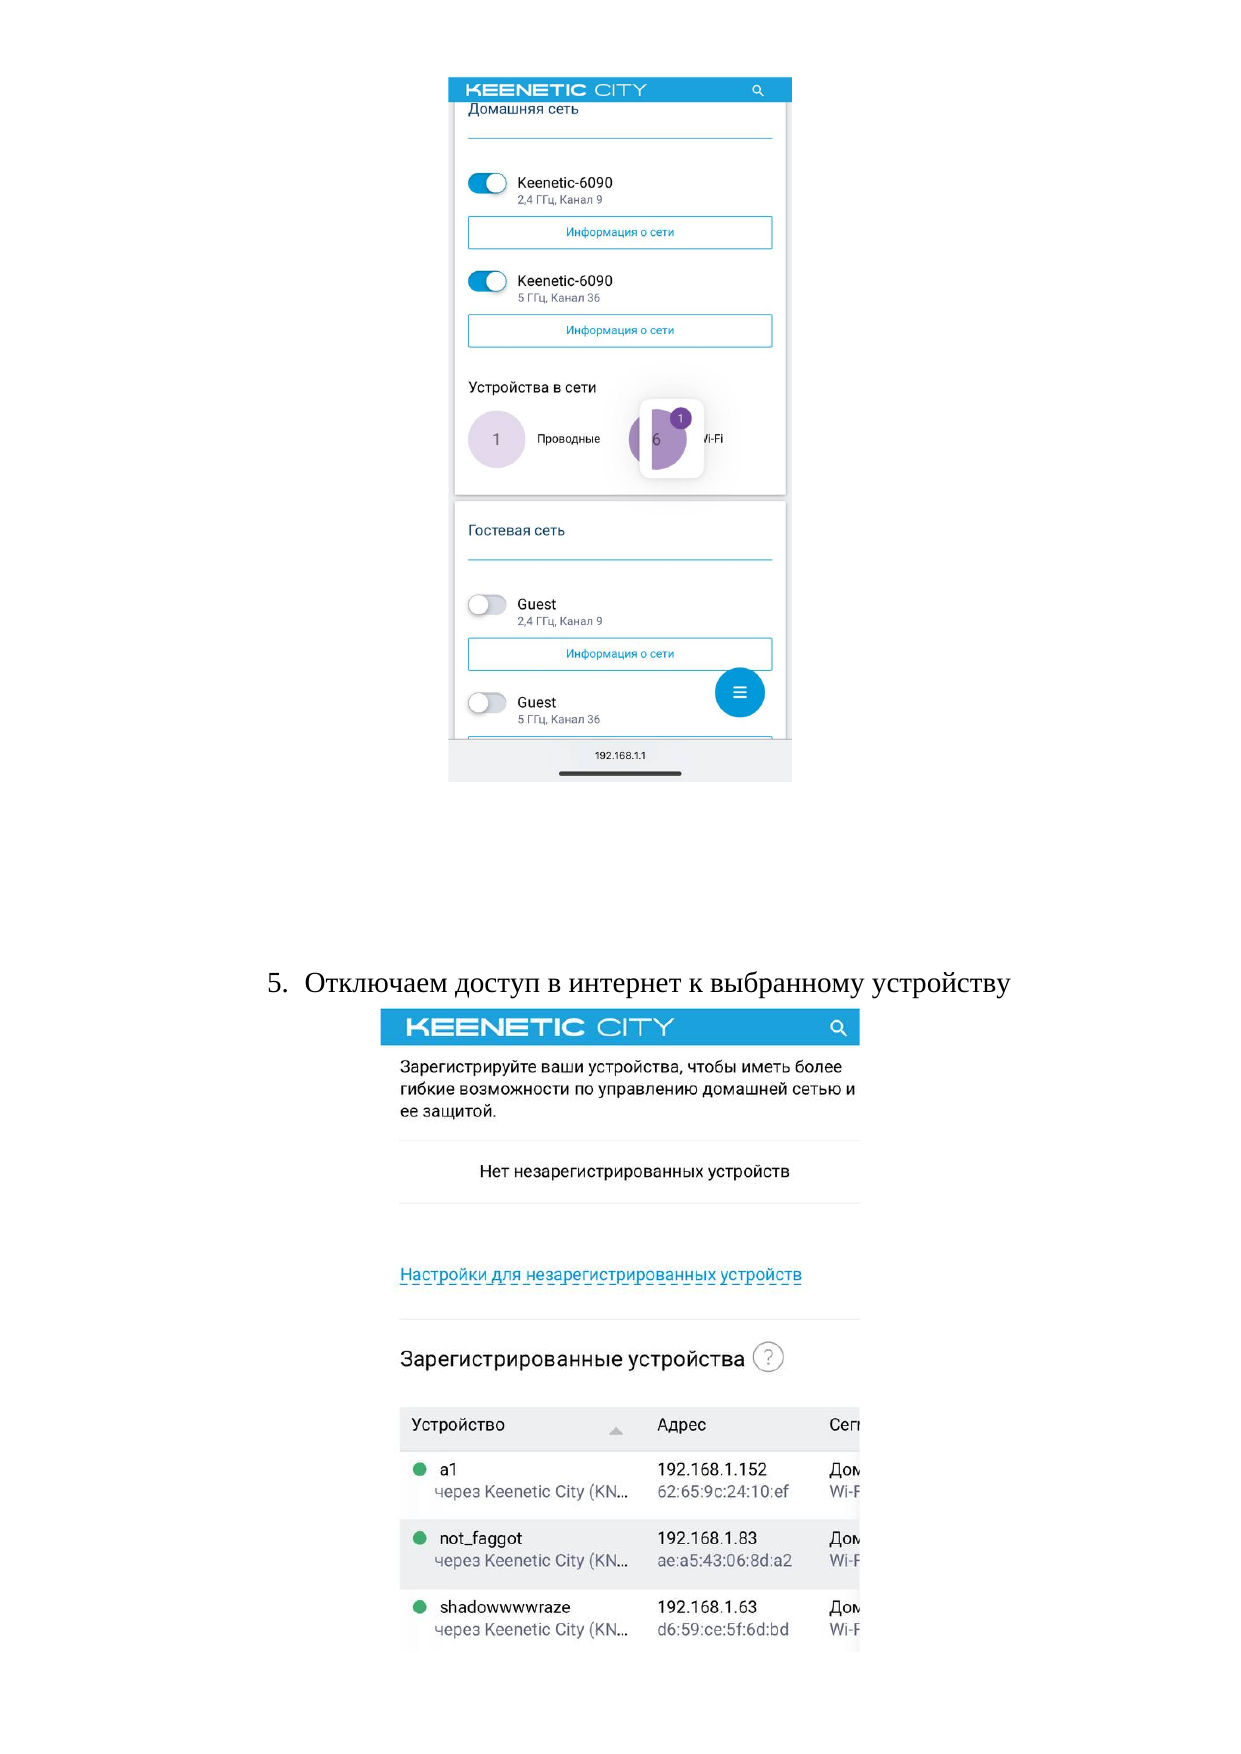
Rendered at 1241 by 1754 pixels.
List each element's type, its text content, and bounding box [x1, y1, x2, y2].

picture [380, 1001, 860, 1652]
list Отключаем доступ в интернет к выбранному устройству [112, 965, 1165, 998]
picture [448, 75, 792, 782]
